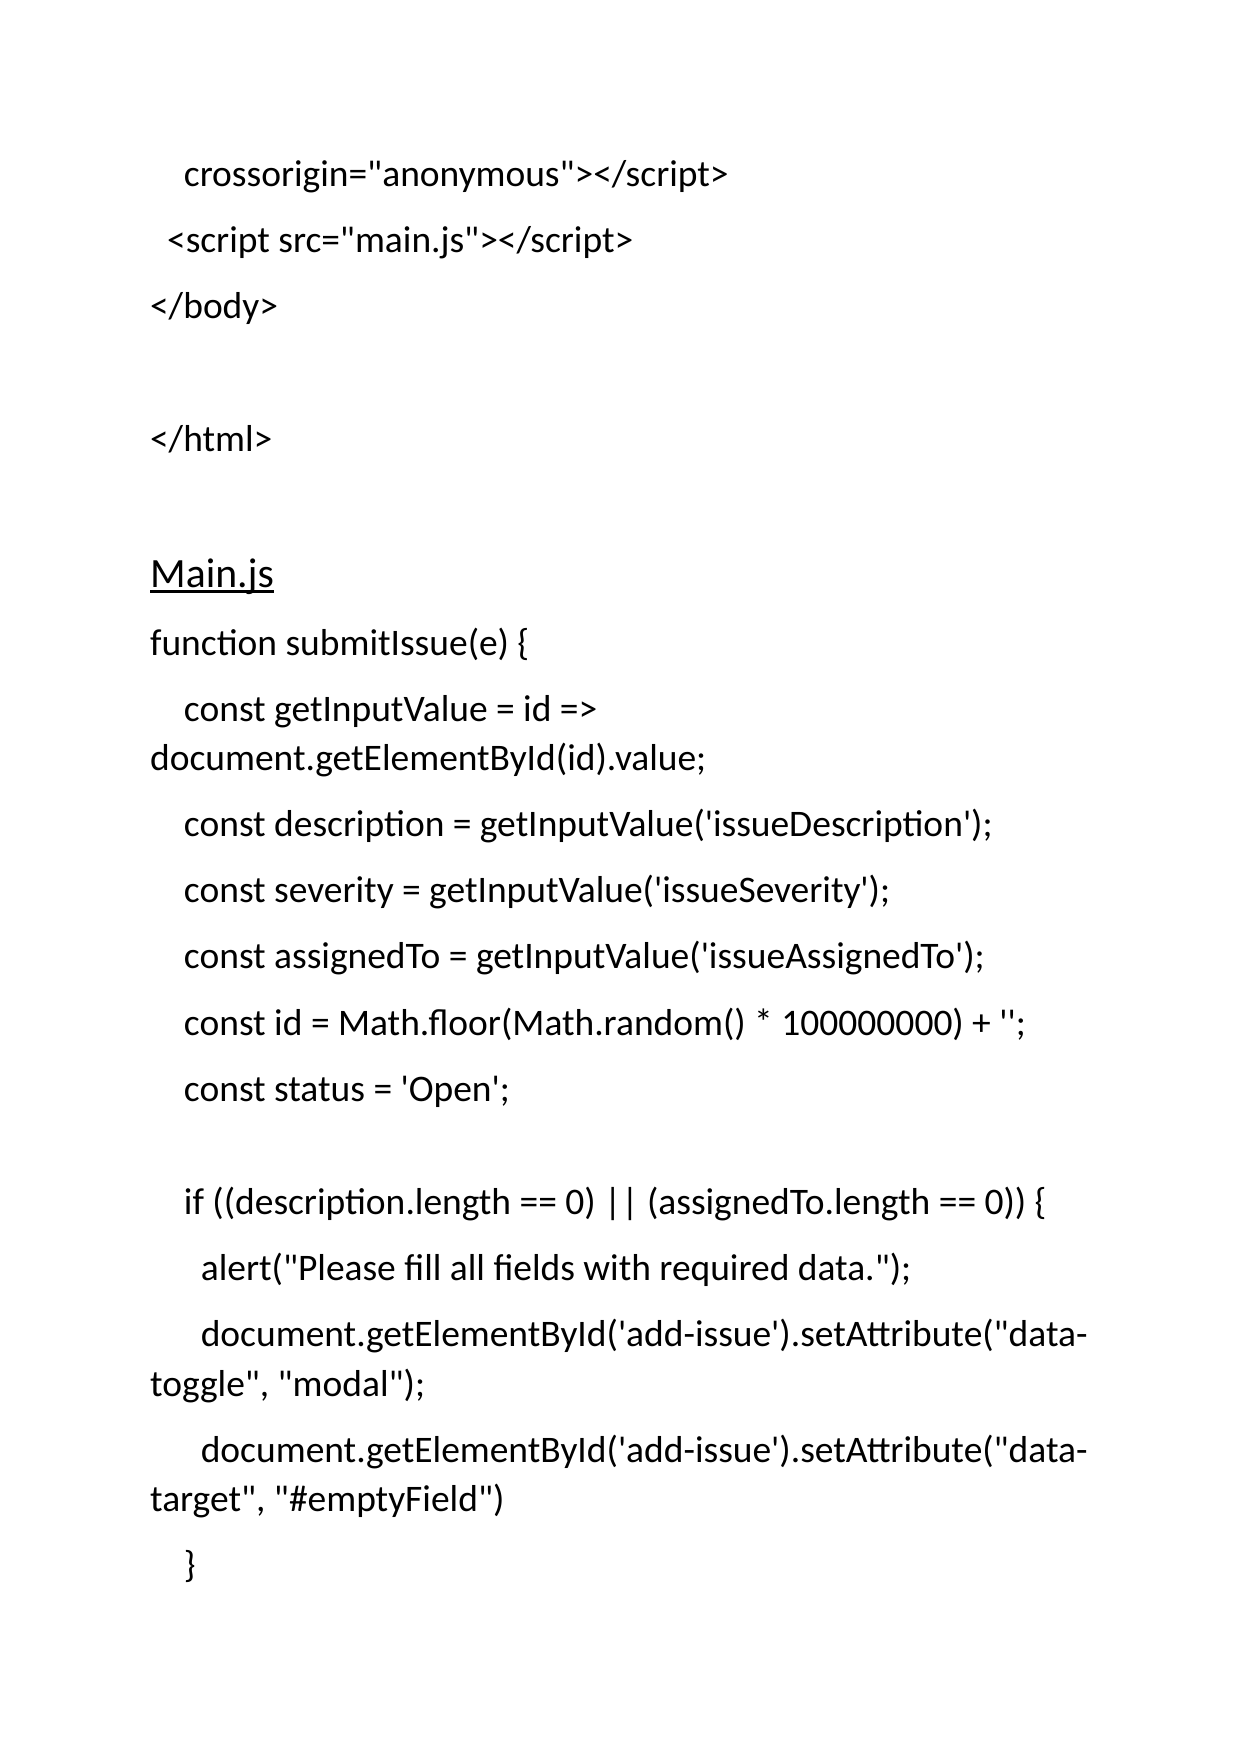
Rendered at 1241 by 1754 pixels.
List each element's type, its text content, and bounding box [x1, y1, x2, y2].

text document.getElementById('add-issue').setAttribute("data-toggle", "modal"); [150, 1310, 1090, 1405]
text const description = getInputValue('issueDescription'); [150, 800, 1090, 846]
text Main.js [150, 547, 1090, 598]
text </html> [150, 414, 1090, 460]
text } [150, 1541, 1090, 1587]
text <script src="main.js"></script> [150, 216, 1090, 262]
text </body> [150, 282, 1090, 328]
text crossorigin="anonymous"></script> [150, 150, 1090, 196]
text const id = Math.floor(Math.random() * 100000000) + ''; [150, 999, 1090, 1044]
text const assignedTo = getInputValue('issueAssignedTo'); [150, 932, 1090, 978]
text const severity = getInputValue('issueSeverity'); [150, 866, 1090, 912]
text function submitIssue(e) { [150, 618, 1090, 664]
text if ((description.length == 0) || (assignedTo.length == 0)) { [150, 1178, 1090, 1224]
text const status = 'Open'; [150, 1065, 1090, 1111]
text document.getElementById('add-issue').setAttribute("data-target", "#emptyField") [150, 1426, 1090, 1521]
text alert("Please fill all fields with required data."); [150, 1244, 1090, 1290]
text const getInputValue = id => document.getElementById(id).value; [150, 684, 1090, 780]
